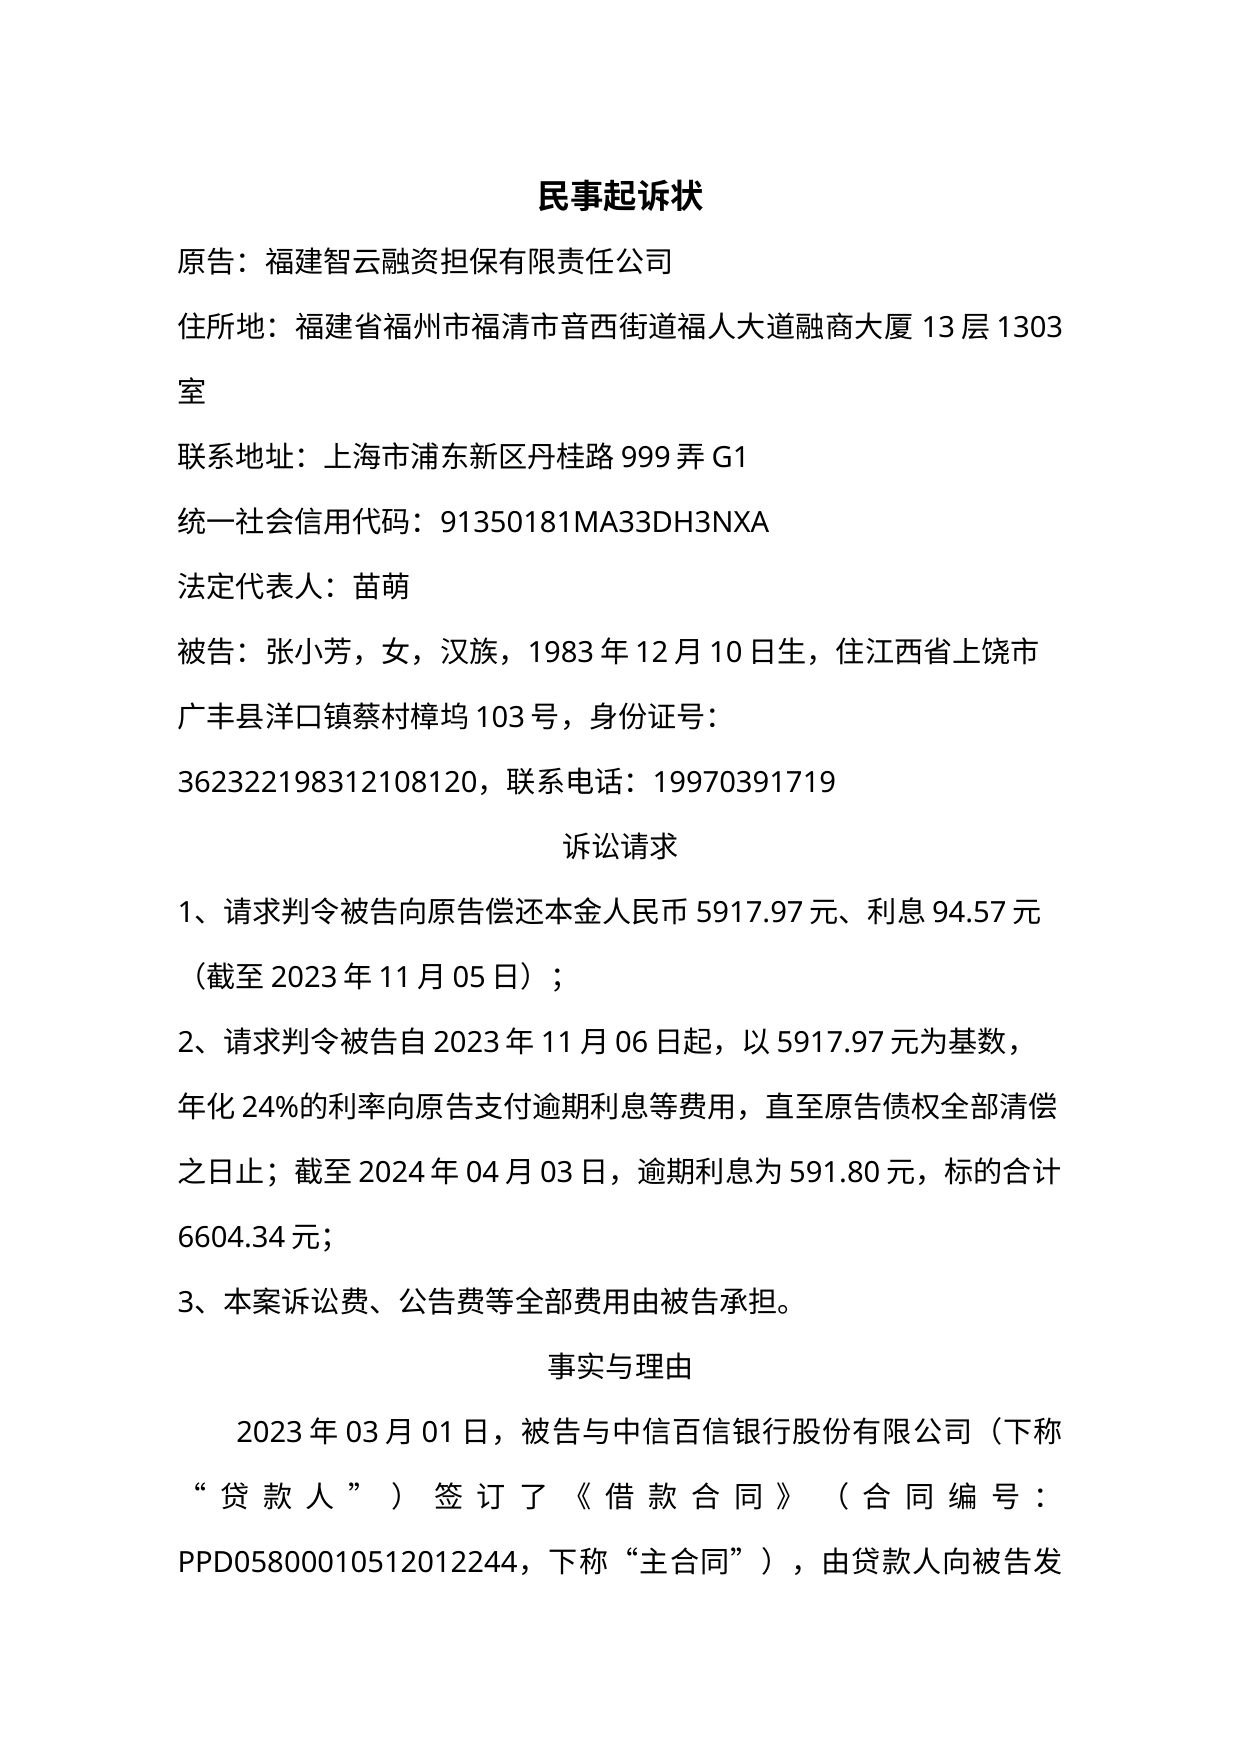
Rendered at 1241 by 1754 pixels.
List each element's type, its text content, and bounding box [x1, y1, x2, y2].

text 联系地址：上海市浦东新区丹桂路999弄G1 [177, 422, 1063, 487]
text 法定代表人：苗萌 [177, 552, 1063, 617]
text 被告：张小芳，女，汉族，1983年12月10日生，住江西省上饶市广丰县洋口镇蔡村樟坞103号，身份证号：362322198312108120，联系电话：19970391719 [177, 617, 1063, 812]
text 3、本案诉讼费、公告费等全部费用由被告承担。 [177, 1267, 1063, 1332]
text 原告：福建智云融资担保有限责任公司 [177, 227, 1063, 292]
text 民事起诉状 [177, 162, 1063, 227]
text 1、请求判令被告向原告偿还本金人民币5917.97元、利息94.57元（截至2023年11月05日）； [177, 877, 1063, 1007]
text 事实与理由 [177, 1332, 1063, 1397]
text 2、请求判令被告自2023年11月06日起，以5917.97元为基数，年化24%的利率向原告支付逾期利息等费用，直至原告债权全部清偿之日止；截至2024年04月03日，逾期利息为591.80元，标的合计6604.34元； [177, 1007, 1063, 1267]
text 诉讼请求 [177, 812, 1063, 877]
text 住所地：福建省福州市福清市音西街道福人大道融商大厦13层1303室 [177, 292, 1063, 422]
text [177, 1397, 1063, 1592]
text 统一社会信用代码：91350181MA33DH3NXA [177, 487, 1063, 552]
